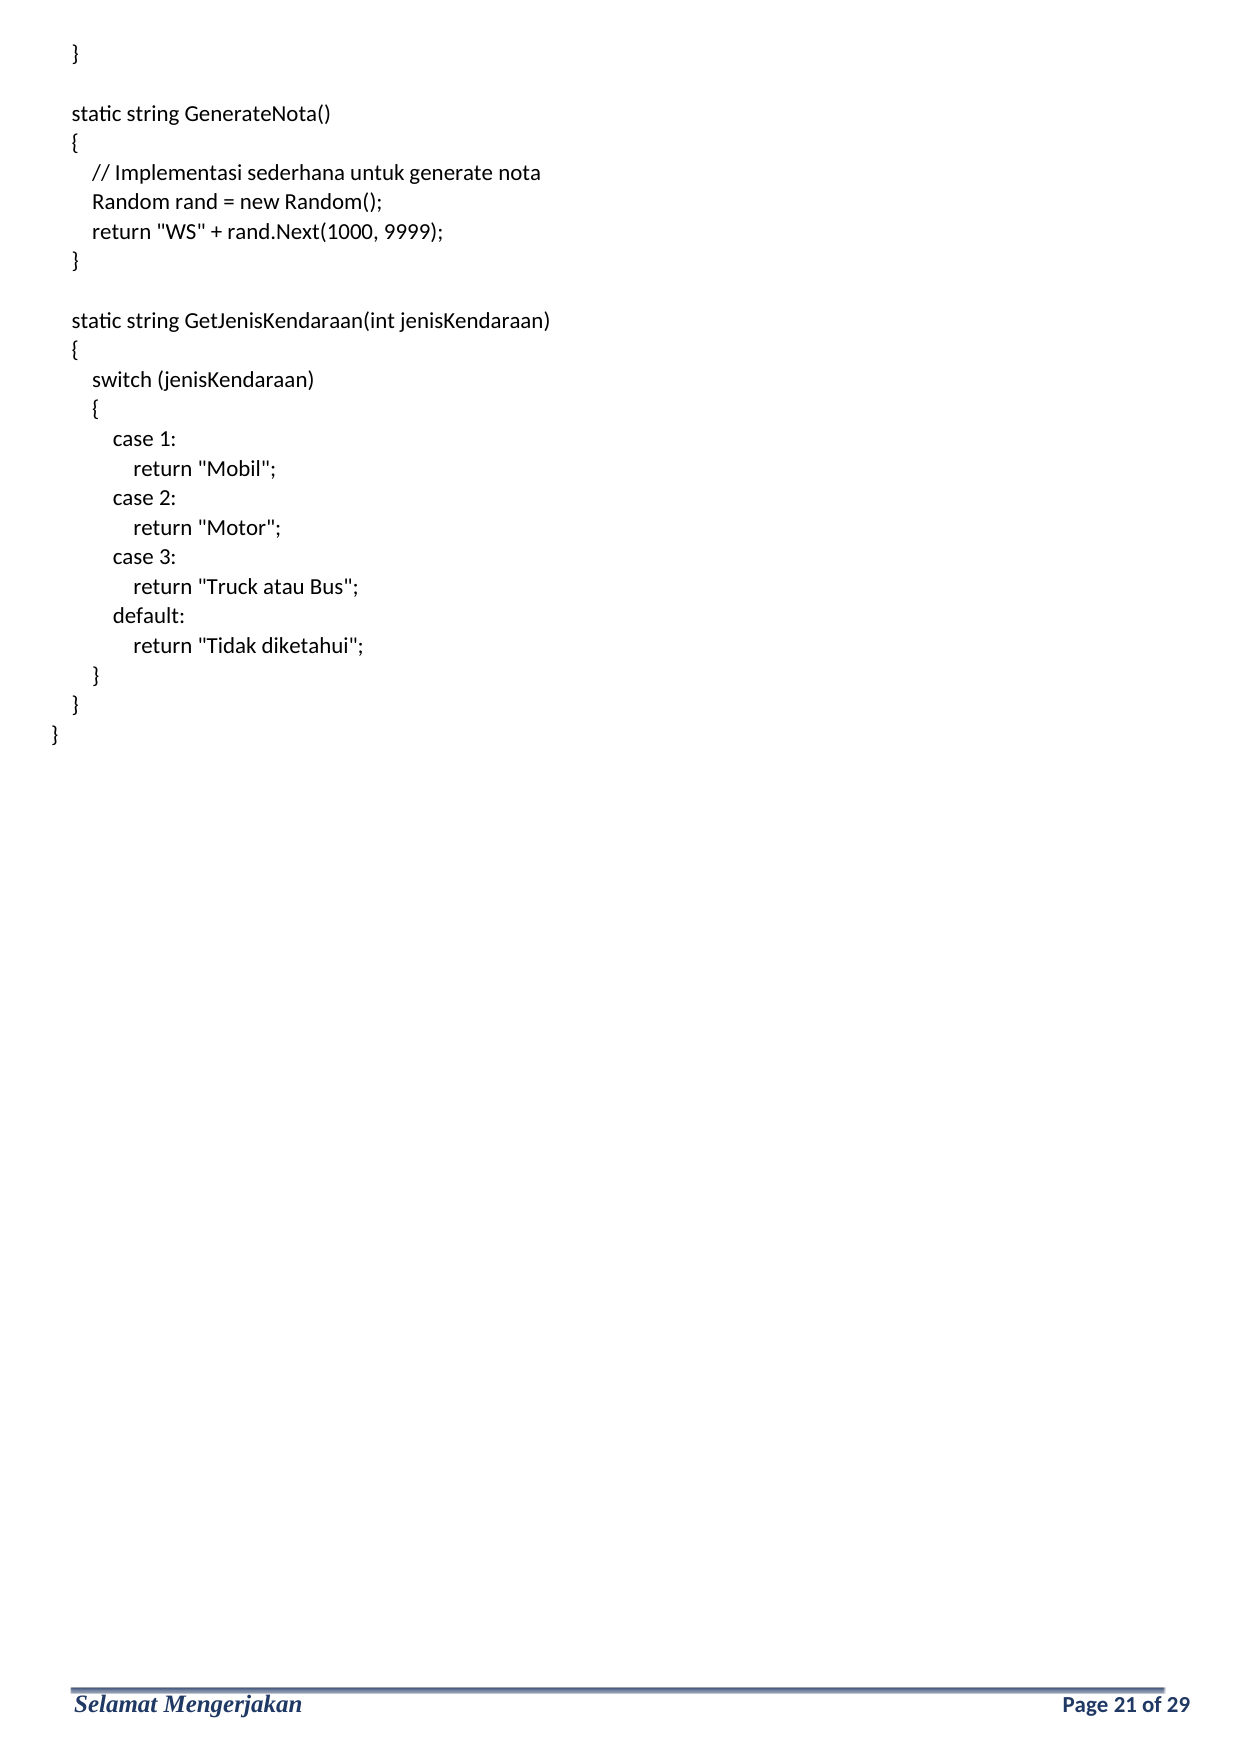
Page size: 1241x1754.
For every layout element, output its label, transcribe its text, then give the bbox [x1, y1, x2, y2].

text case 3: [51, 542, 1216, 571]
text switch (jenisKendaraan) [51, 365, 1216, 393]
text } [51, 247, 1216, 275]
text static string GetJenisKendaraan(int jenisKendaraan) [51, 306, 1216, 334]
text { [51, 335, 1216, 363]
text // Implementasi sederhana untuk generate nota [51, 158, 1216, 186]
text Random rand = new Random(); [51, 187, 1216, 216]
text return "WS" + rand.Next(1000, 9999); [51, 217, 1216, 245]
text } [51, 661, 1216, 689]
text } [51, 720, 1216, 748]
text { [51, 394, 1216, 423]
text return "Tidak diketahui"; [51, 631, 1216, 659]
text return "Motor"; [51, 513, 1216, 541]
picture [68, 1684, 1169, 1696]
text default: [51, 602, 1216, 630]
text return "Mobil"; [51, 454, 1216, 482]
text static string GenerateNota() [51, 99, 1216, 127]
text } [51, 690, 1216, 718]
text case 2: [51, 483, 1216, 511]
text case 1: [51, 424, 1216, 452]
text { [51, 128, 1216, 156]
text } [51, 39, 1216, 68]
text return "Truck atau Bus"; [51, 572, 1216, 600]
